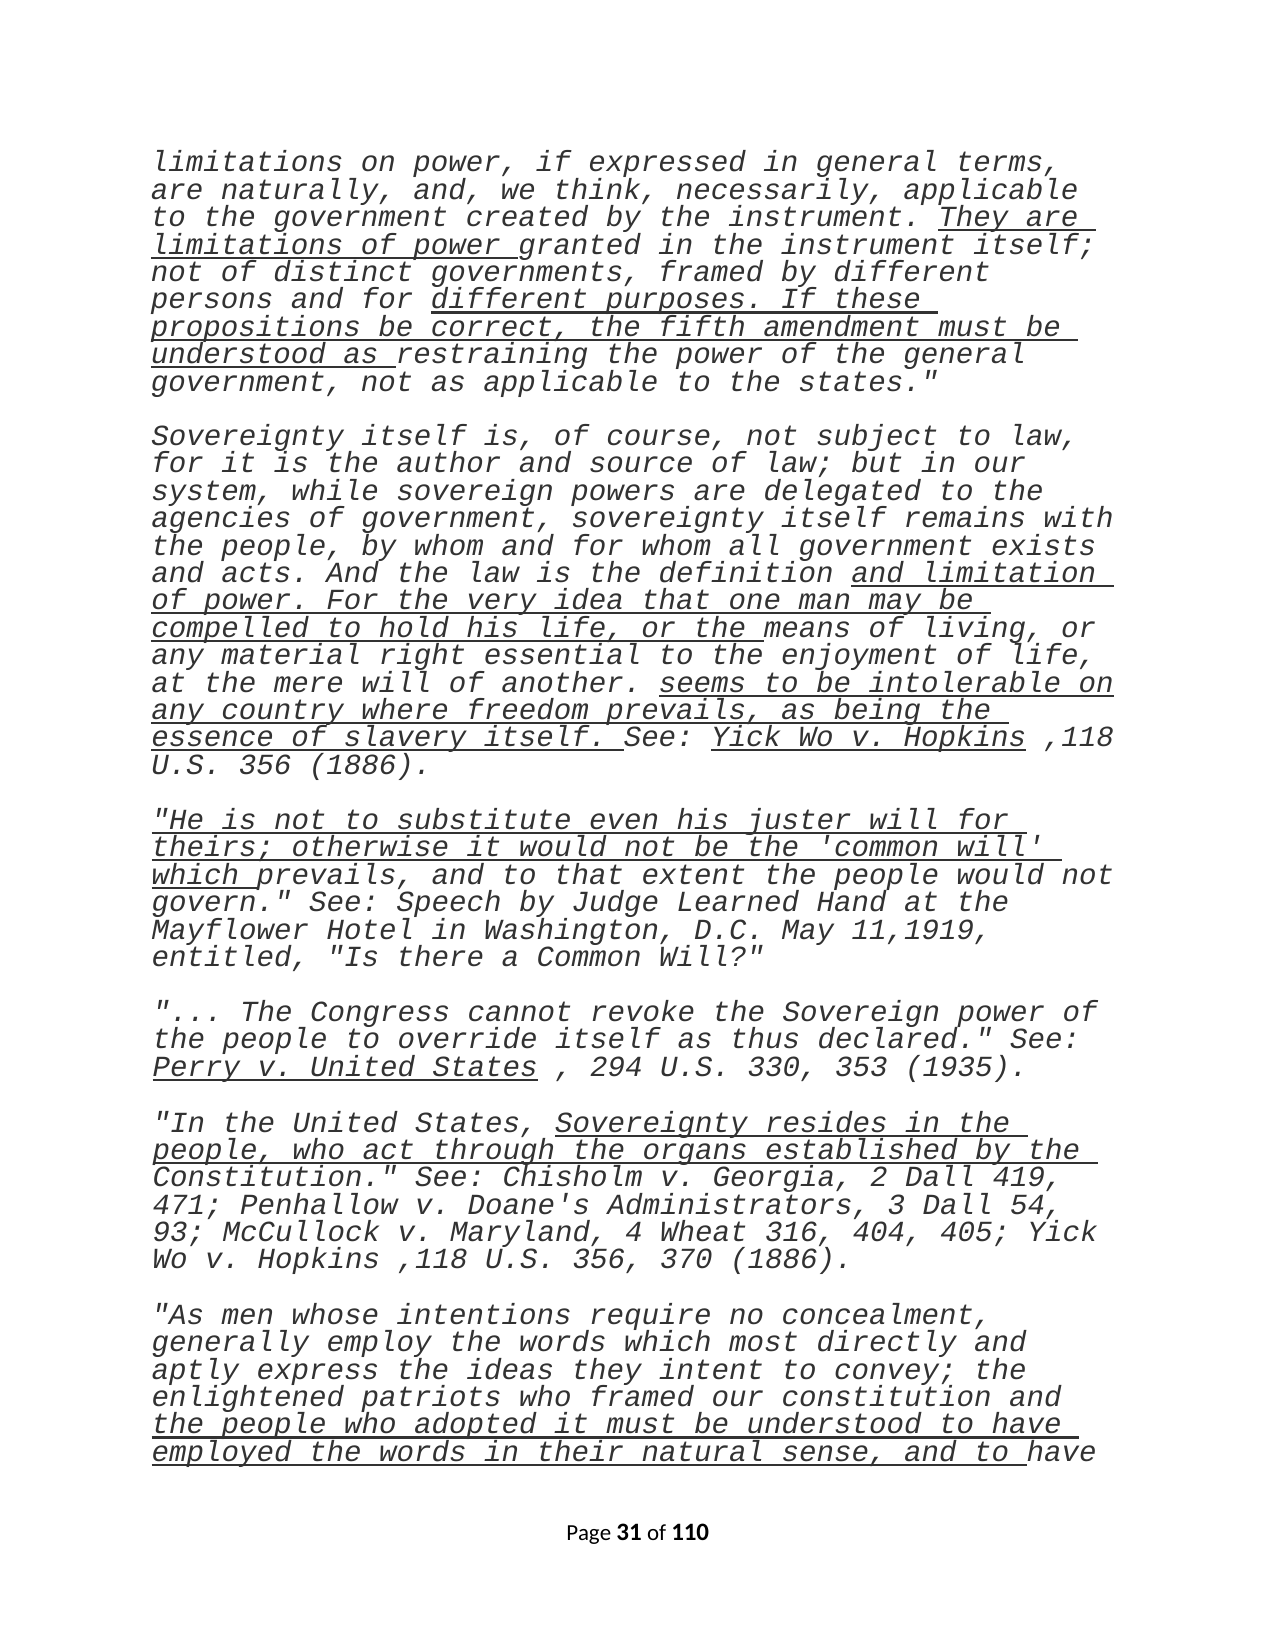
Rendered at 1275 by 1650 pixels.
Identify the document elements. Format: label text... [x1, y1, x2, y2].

text "... The Congress cannot revoke the Sovereign power of the people to override itself as thus declared." See: Perry v. United States , 294 U.S. 330, 353 (1935). [152, 999, 1125, 1082]
text "In the United States, Sovereignty resides in the people, who act through the organs established by the Constitution." See: Chisholm v. Georgia, 2 Dall 419, 471; Penhallow v. Doane's Administrators, 3 Dall 54, 93; McCullock v. Maryland, 4 Wheat 316, 404, 405; Yick Wo v. Hopkins ,118 U.S. 356, 370 (1886). [152, 1110, 1125, 1274]
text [151, 150, 1125, 397]
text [151, 1302, 1125, 1467]
text Sovereignty itself is, of course, not subject to law, for it is the author and source of law; but in our system, while sovereign powers are delegated to the agencies of government, sovereignty itself remains with the people, by whom and for whom all government exists and acts. And the law is the definition and limitation of power. For the very idea that one man may be compelled to hold his life, or the means of living, or any material right essential to the enjoyment of life, at the mere will of another. seems to be intolerable on any country where freedom prevails, as being the essence of slavery itself. See: Yick Wo v. Hopkins ,118 U.S. 356 (1886). [151, 423, 1125, 780]
text "He is not to substitute even his juster will for theirs; otherwise it would not be the 'common will' which prevails, and to that extent the people would not govern." See: Speech by Judge Learned Hand at the Mayflower Hotel in Washington, D.C. May 11,1919, entitled, "Is there a Common Will?" [151, 808, 1125, 972]
